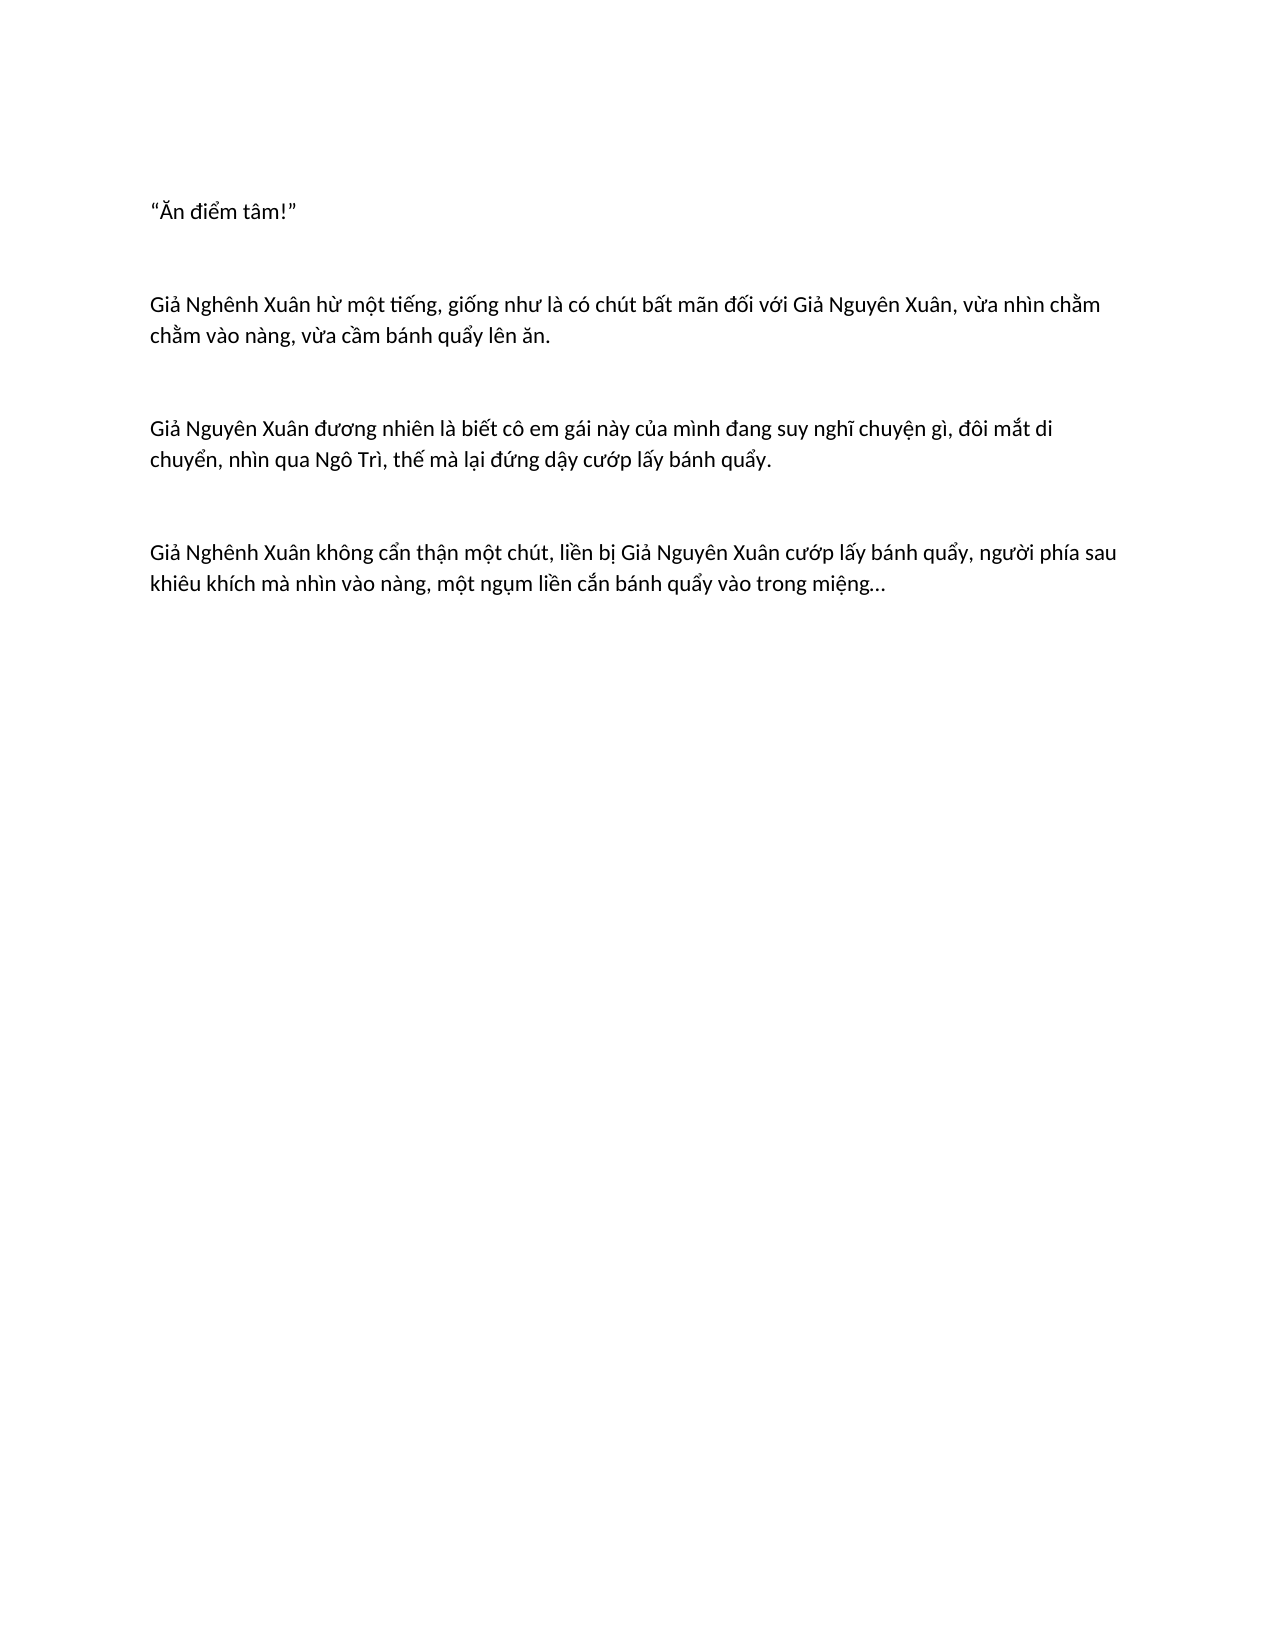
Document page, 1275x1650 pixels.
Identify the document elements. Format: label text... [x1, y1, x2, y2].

text “Ăn điểm tâm!” [150, 197, 1125, 225]
text Giả Nguyên Xuân đương nhiên là biết cô em gái này của mình đang suy nghĩ chuyện gì, đôi mắt di chuyển, nhìn qua Ngô Trì, thế mà lại đứng dậy cướp lấy bánh quẩy. [150, 414, 1125, 473]
text Giả Nghênh Xuân hừ một tiếng, giống như là có chút bất mãn đối với Giả Nguyên Xuân, vừa nhìn chằm chằm vào nàng, vừa cầm bánh quẩy lên ăn. [150, 291, 1125, 349]
text Giả Nghênh Xuân không cẩn thận một chút, liền bị Giả Nguyên Xuân cướp lấy bánh quẩy, người phía sau khiêu khích mà nhìn vào nàng, một ngụm liền cắn bánh quẩy vào trong miệng… [150, 538, 1125, 597]
